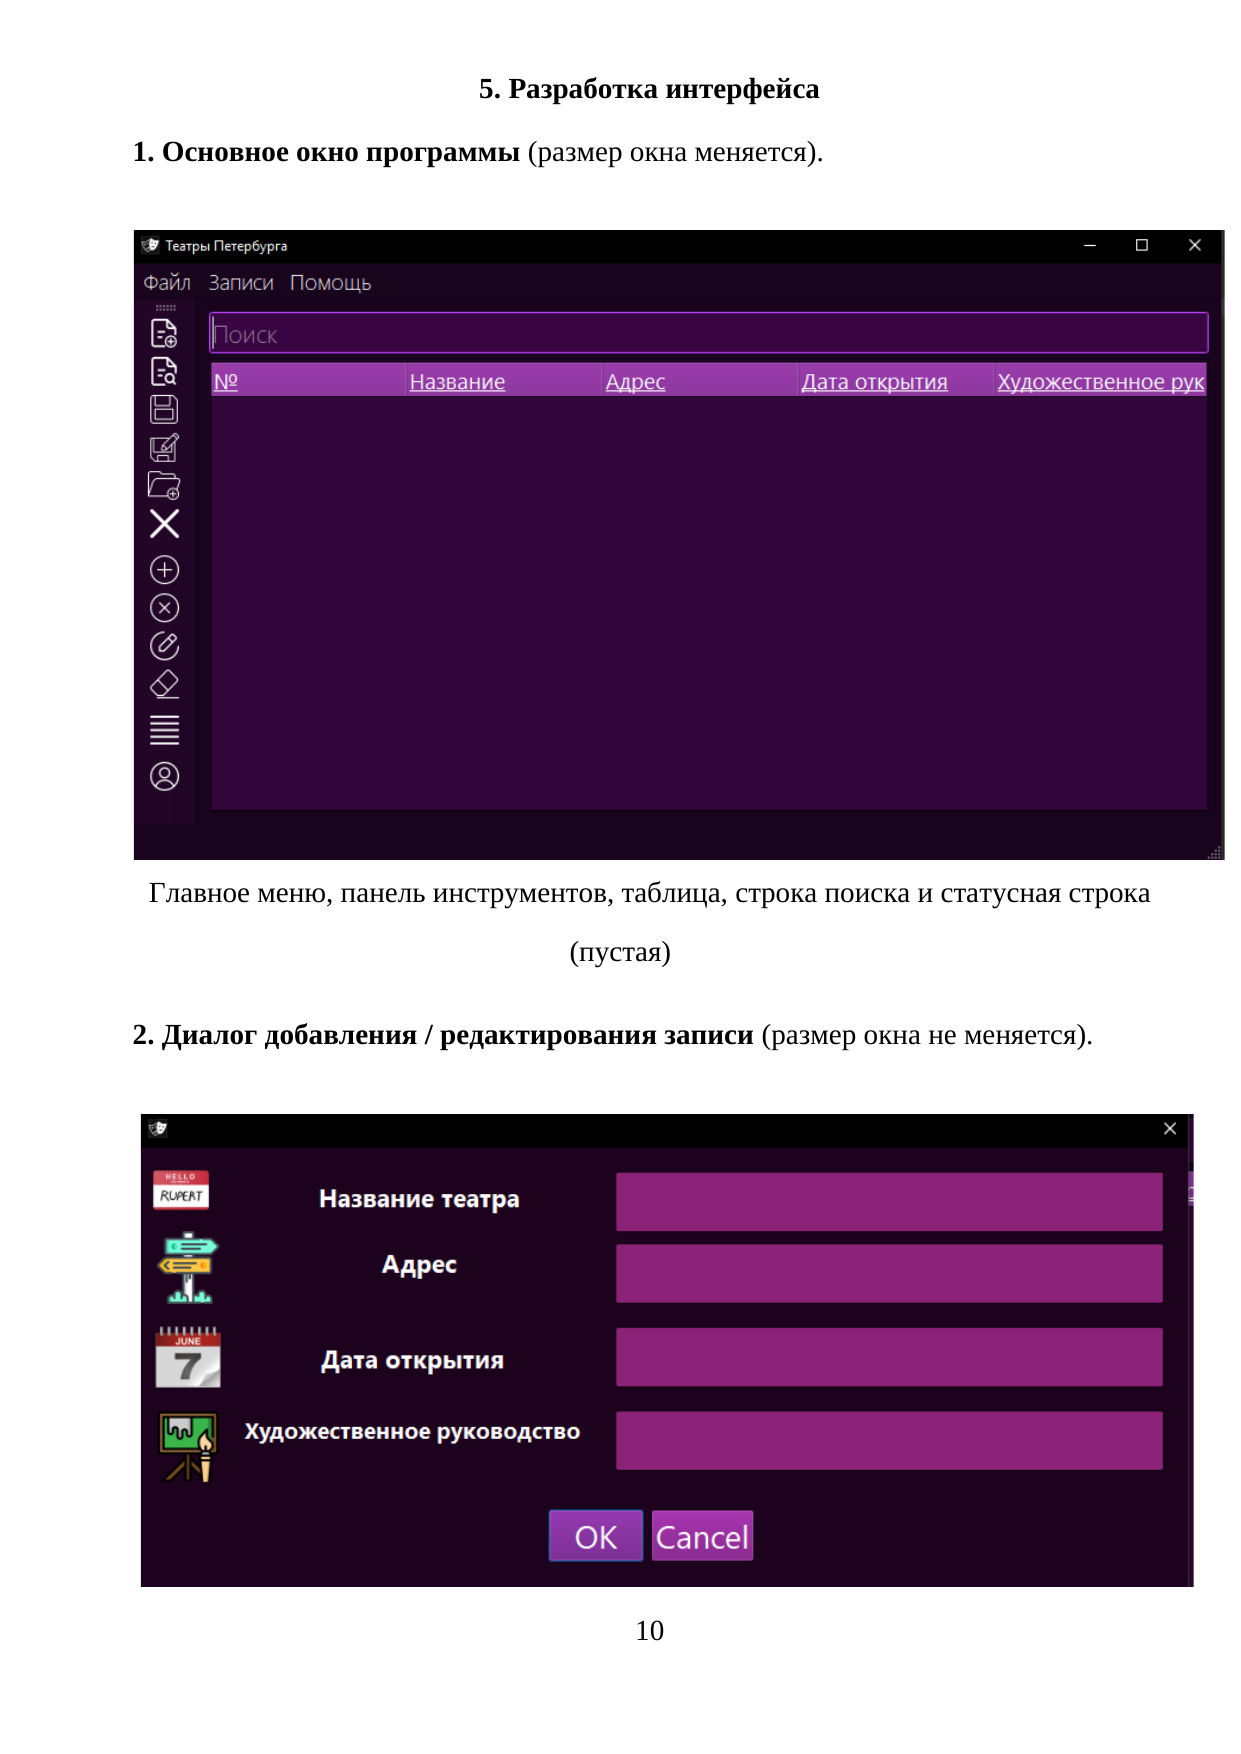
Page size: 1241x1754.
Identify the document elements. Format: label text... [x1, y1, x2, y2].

picture [133, 230, 1225, 860]
text (пустая) [134, 934, 1106, 968]
subtitle Разработка интерфейса [134, 71, 1165, 104]
list Диалог добавления / редактирования записи (размер окна не меняется). [132, 1017, 1166, 1051]
picture [140, 1114, 1194, 1587]
text Главное меню, панель инструментов, таблица, строка поиска и статусная строка [75, 875, 1151, 909]
list Основное окно программы (размер окна меняется). [132, 134, 1166, 167]
